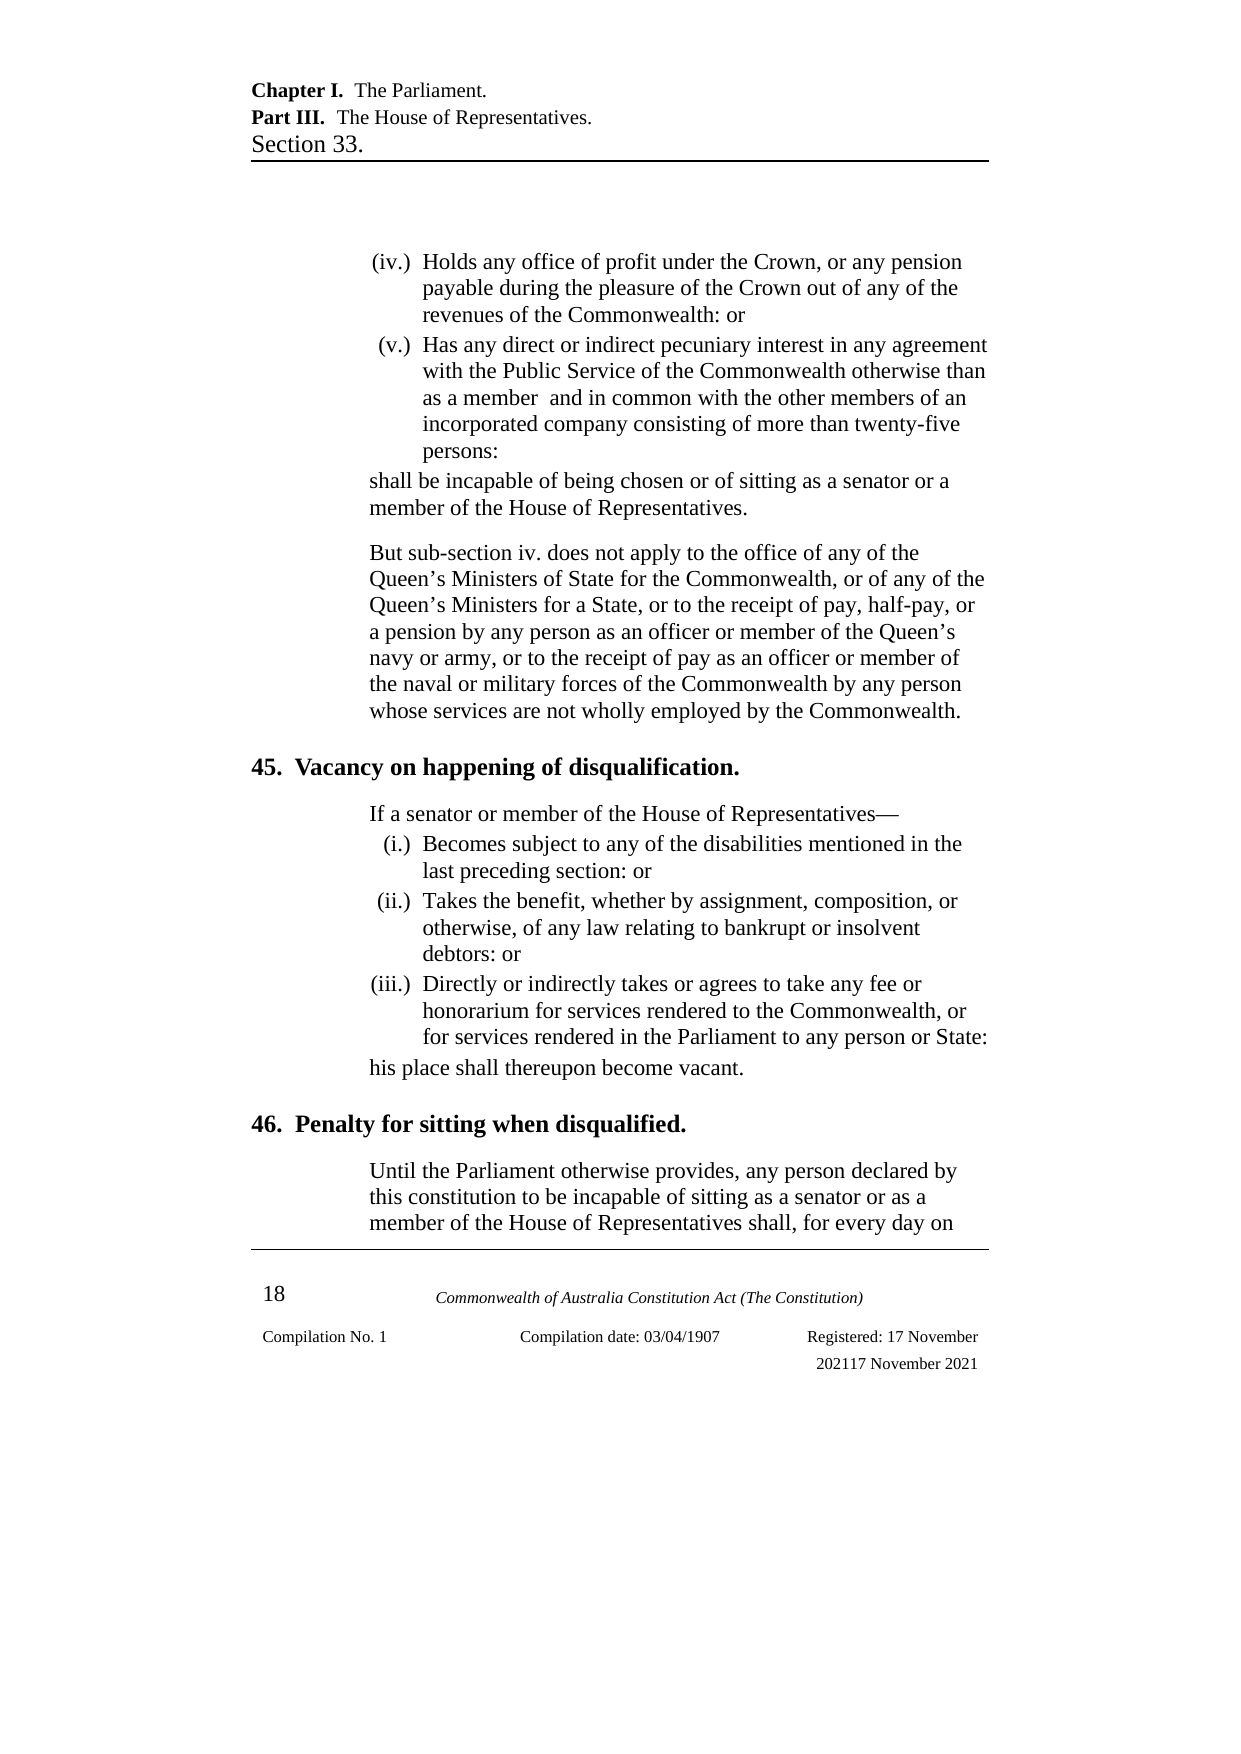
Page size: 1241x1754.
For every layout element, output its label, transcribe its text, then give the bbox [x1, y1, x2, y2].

text But sub-section iv. does not apply to the office of any of the Queen’s Ministers of State for the Commonwealth, or of any of the Queen’s Ministers for a State, or to the receipt of pay, half-pay, or a pension by any person as an officer or member of the Queen’s navy or army, or to the receipt of pay as an officer or member of the naval or military forces of the Commonwealth by any person whose services are not wholly employed by the Commonwealth. [251, 539, 989, 723]
text 45. Vacancy on happening of disqualification. [251, 752, 989, 781]
text (ii.) Takes the benefit, whether by assignment, composition, or otherwise, of any law relating to bankrupt or insolvent debtors: or [251, 887, 989, 966]
text (iv.) Holds any office of profit under the Crown, or any pension payable during the pleasure of the Crown out of any of the revenues of the Commonwealth: or [251, 248, 989, 327]
text (v.) Has any direct or indirect pecuniary interest in any agreement with the Public Service of the Commonwealth otherwise than as a member and in common with the other members of an incorporated company consisting of more than twenty-five persons: [251, 331, 989, 463]
text 46. Penalty for sitting when disqualified. [251, 1109, 989, 1138]
text If a senator or member of the House of Representatives— [251, 800, 989, 826]
text his place shall thereupon become vacant. [369, 1054, 989, 1080]
text shall be incapable of being chosen or of sitting as a senator or a member of the House of Representatives. [369, 467, 989, 520]
text (i.) Becomes subject to any of the disabilities mentioned in the last preceding section: or [251, 830, 989, 883]
text (iii.) Directly or indirectly takes or agrees to take any fee or honorarium for services rendered to the Commonwealth, or for services rendered in the Parliament to any person or State: [251, 970, 989, 1049]
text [251, 1157, 989, 1236]
